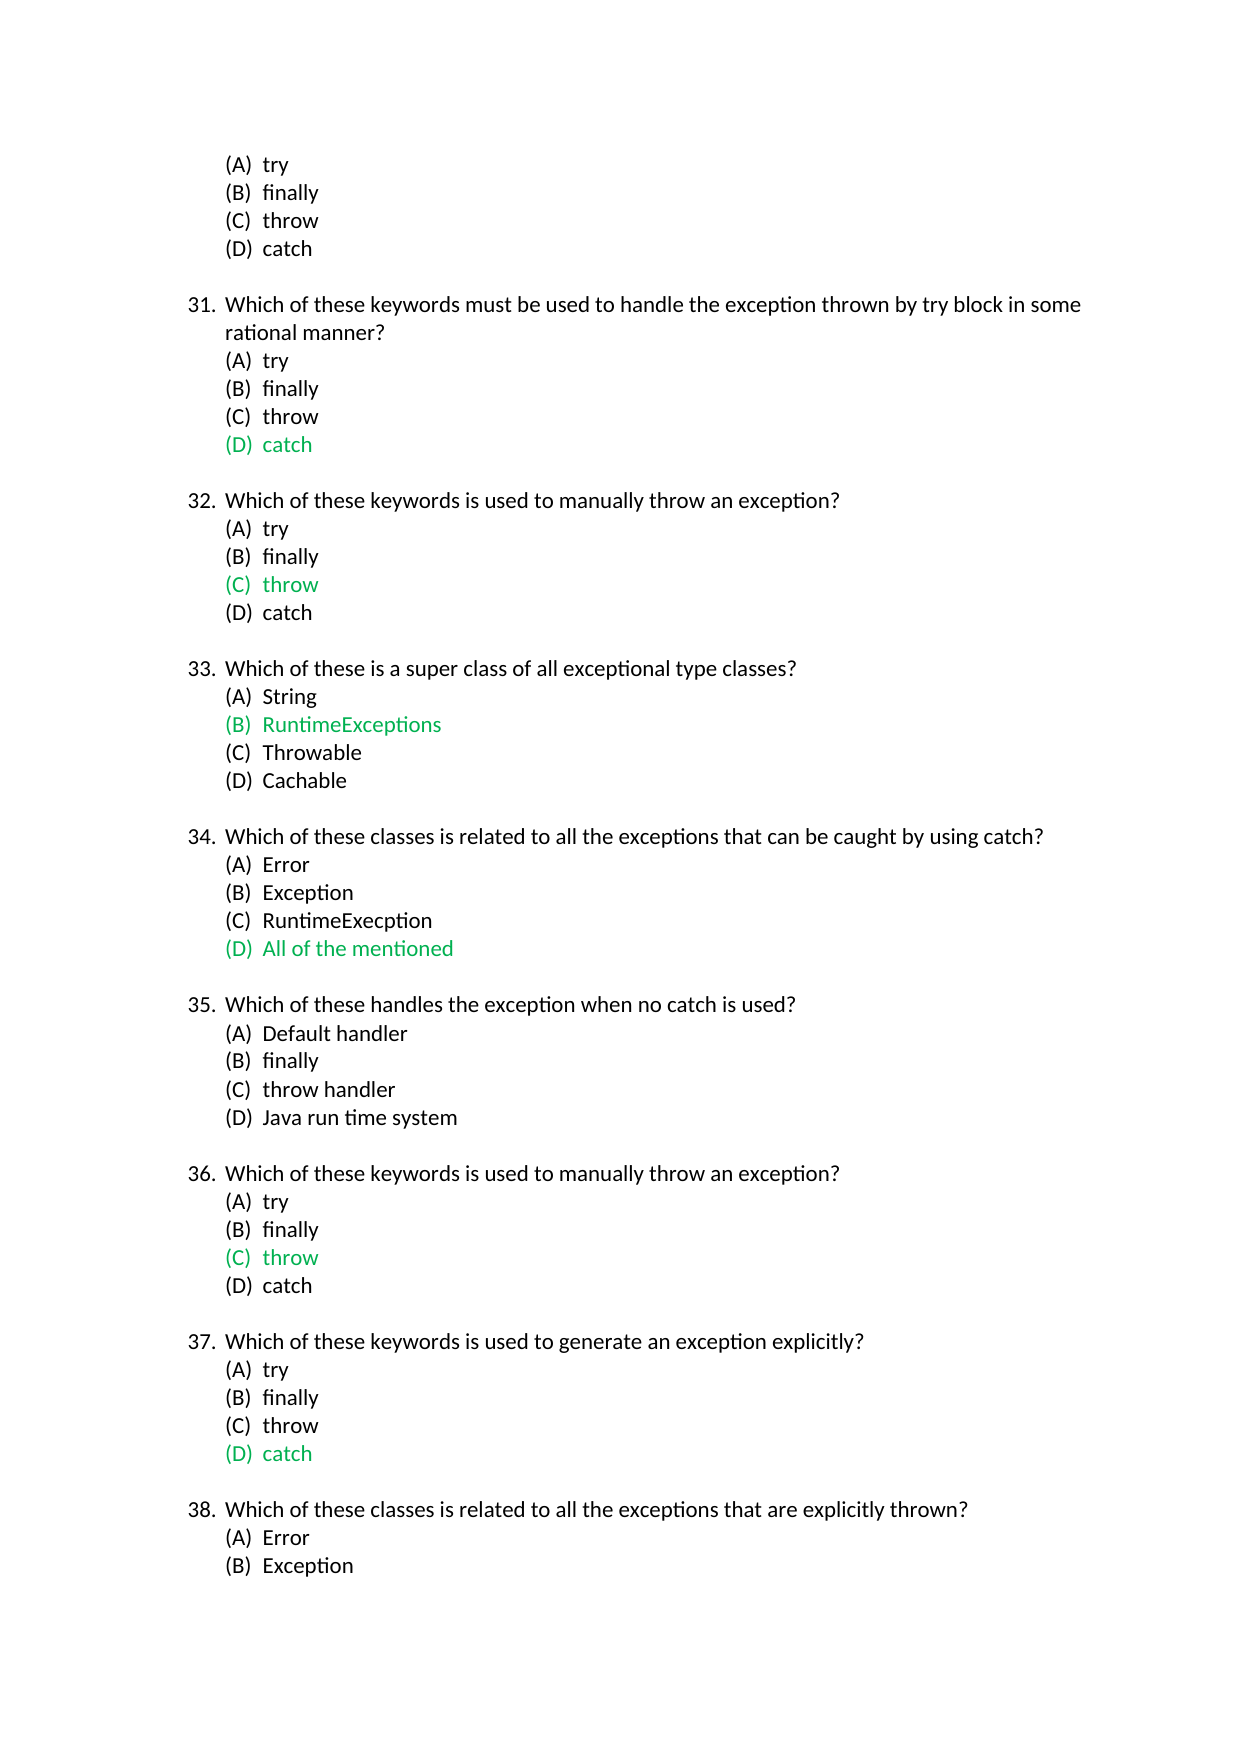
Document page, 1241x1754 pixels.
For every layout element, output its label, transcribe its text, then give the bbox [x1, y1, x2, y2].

list All of the mentioned [225, 934, 1090, 963]
list catch [225, 1271, 1090, 1299]
list finally [225, 178, 1090, 206]
list try [225, 346, 1090, 374]
list Which of these is a super class of all exceptional type classes? [187, 654, 1090, 682]
list try [225, 150, 1090, 178]
list Exception [225, 1551, 1090, 1579]
list try [225, 514, 1090, 542]
list String [225, 682, 1090, 710]
list Error [225, 1523, 1090, 1551]
list catch [225, 430, 1090, 458]
list throw [225, 570, 1090, 598]
list Which of these keywords is used to manually throw an exception? [187, 486, 1090, 514]
list catch [225, 598, 1090, 626]
list finally [225, 1215, 1090, 1243]
list Java run time system [225, 1103, 1090, 1131]
list finally [225, 374, 1090, 402]
list catch [225, 1439, 1090, 1467]
list try [225, 1187, 1090, 1215]
list Which of these classes is related to all the exceptions that can be caught by using catch? [187, 822, 1090, 851]
list try [225, 1355, 1090, 1383]
list Error [225, 851, 1090, 878]
list Which of these classes is related to all the exceptions that are explicitly thrown? [187, 1495, 1090, 1523]
list Throwable [225, 738, 1090, 766]
list Which of these handles the exception when no catch is used? [187, 991, 1090, 1019]
list RuntimeExecption [225, 907, 1090, 934]
list throw [225, 1243, 1090, 1271]
list catch [225, 234, 1090, 262]
list RuntimeExceptions [225, 710, 1090, 738]
list Which of these keywords is used to generate an exception explicitly? [187, 1327, 1090, 1355]
list Which of these keywords must be used to handle the exception thrown by try block in some rational manner? [187, 290, 1090, 346]
list throw [225, 206, 1090, 234]
list finally [225, 1383, 1090, 1411]
list finally [225, 1047, 1090, 1075]
list Cachable [225, 766, 1090, 794]
list finally [225, 542, 1090, 570]
list Default handler [225, 1019, 1090, 1047]
list Exception [225, 878, 1090, 907]
list throw [225, 1411, 1090, 1439]
list throw handler [225, 1075, 1090, 1103]
list Which of these keywords is used to manually throw an exception? [187, 1159, 1090, 1187]
list throw [225, 402, 1090, 430]
